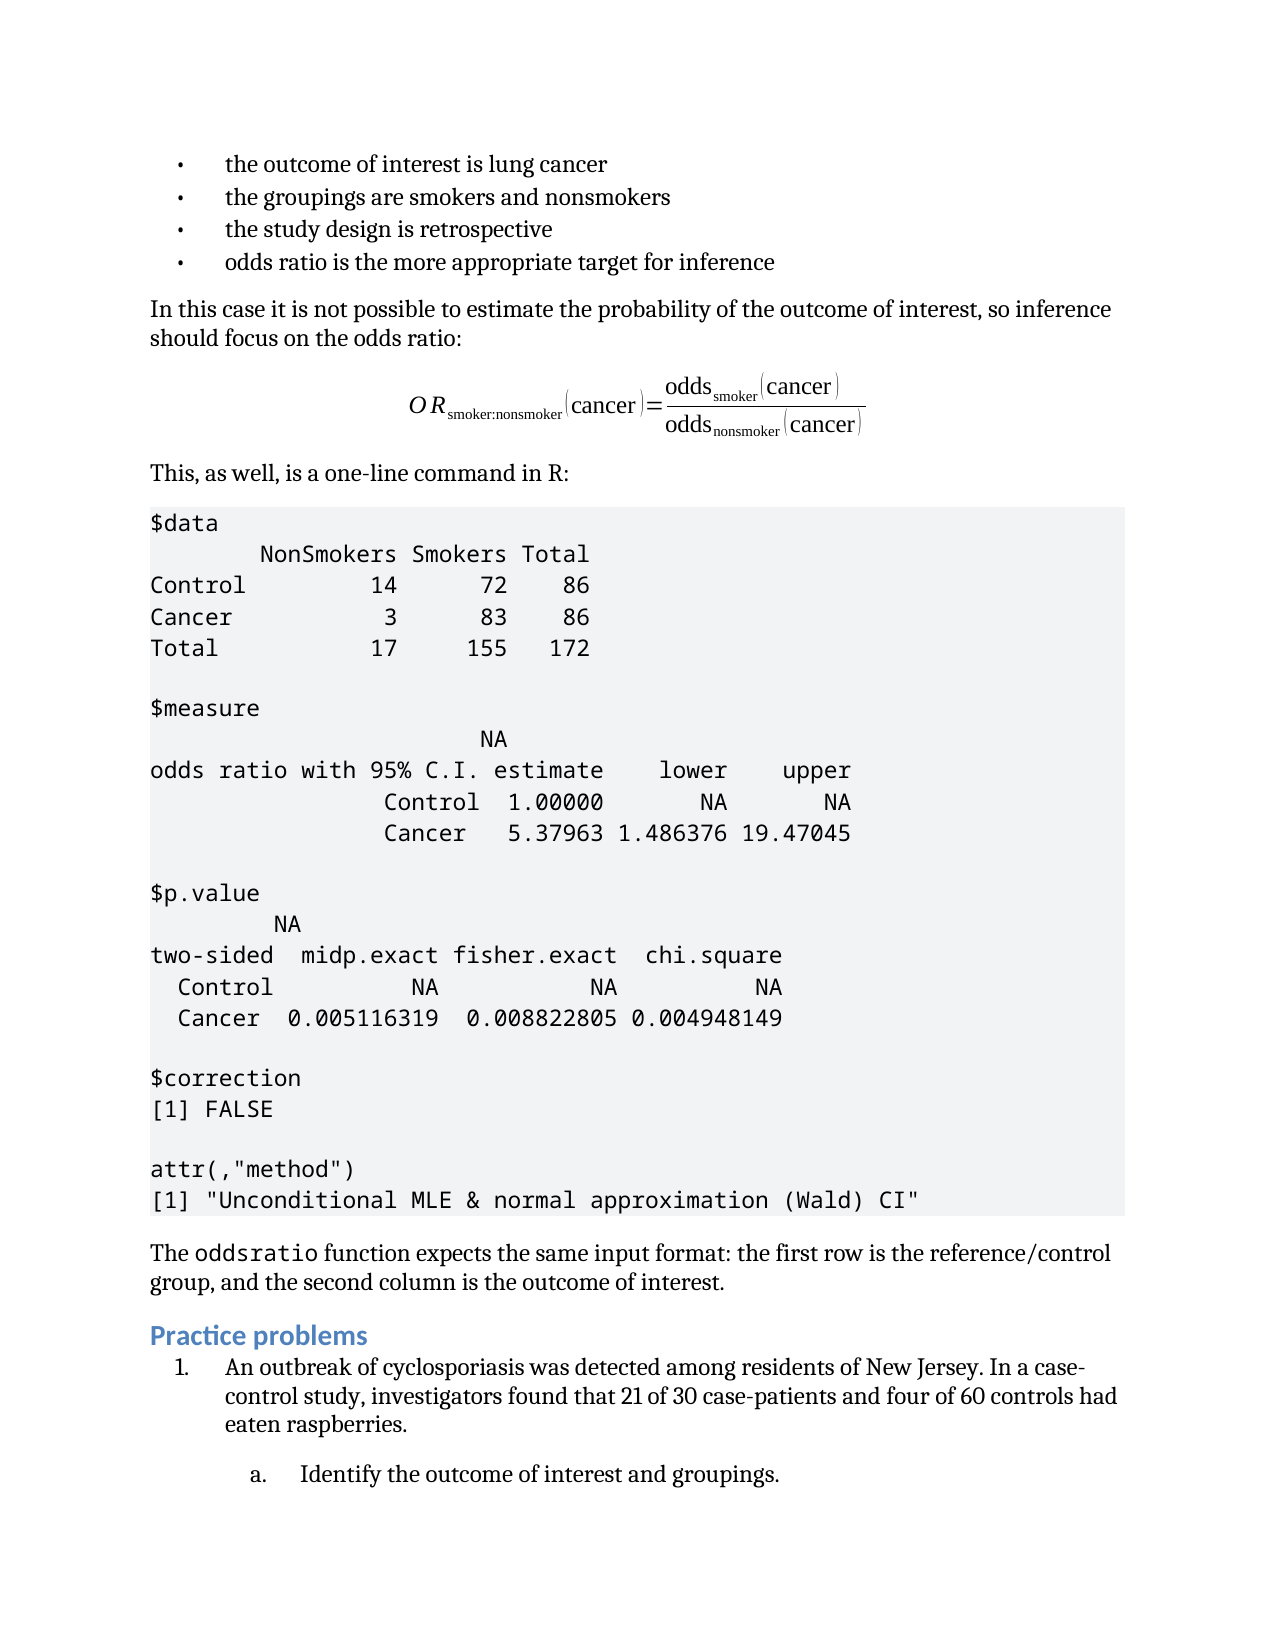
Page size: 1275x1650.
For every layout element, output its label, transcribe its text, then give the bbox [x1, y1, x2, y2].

text In this case it is not possible to estimate the probability of the outcome of interest, so inference should focus on the odds ratio: [150, 295, 1125, 352]
text $data NonSmokers Smokers Total Control 14 72 86 Cancer 3 83 86 Total 17 155 172 $measure NA odds ratio with 95% C.I. estimate lower upper Control 1.00000 NA NA Cancer 5.37963 1.486376 19.47045 $p.value NA two-sided midp.exact fisher.exact chi.square Control NA NA NA Cancer 0.005116319 0.008822805 0.004948149 $correction [1] FALSE attr(,"method") [1] "Unconditional MLE & normal approximation (Wald) CI" [150, 507, 1125, 1216]
list odds ratio is the more appropriate target for inference [175, 247, 1125, 276]
text This, as well, is a one-line command in R: [150, 459, 1125, 488]
subtitle Practice problems [150, 1317, 1125, 1353]
list the groupings are smokers and nonsmokers [175, 182, 1125, 211]
text The oddsratio function expects the same input format: the first row is the reference/control group, and the second column is the outcome of interest. [150, 1236, 1125, 1296]
list the study design is retrospective [175, 215, 1125, 244]
list the outcome of interest is lung cancer [175, 150, 1125, 179]
list Identify the outcome of interest and groupings. [250, 1460, 1125, 1489]
